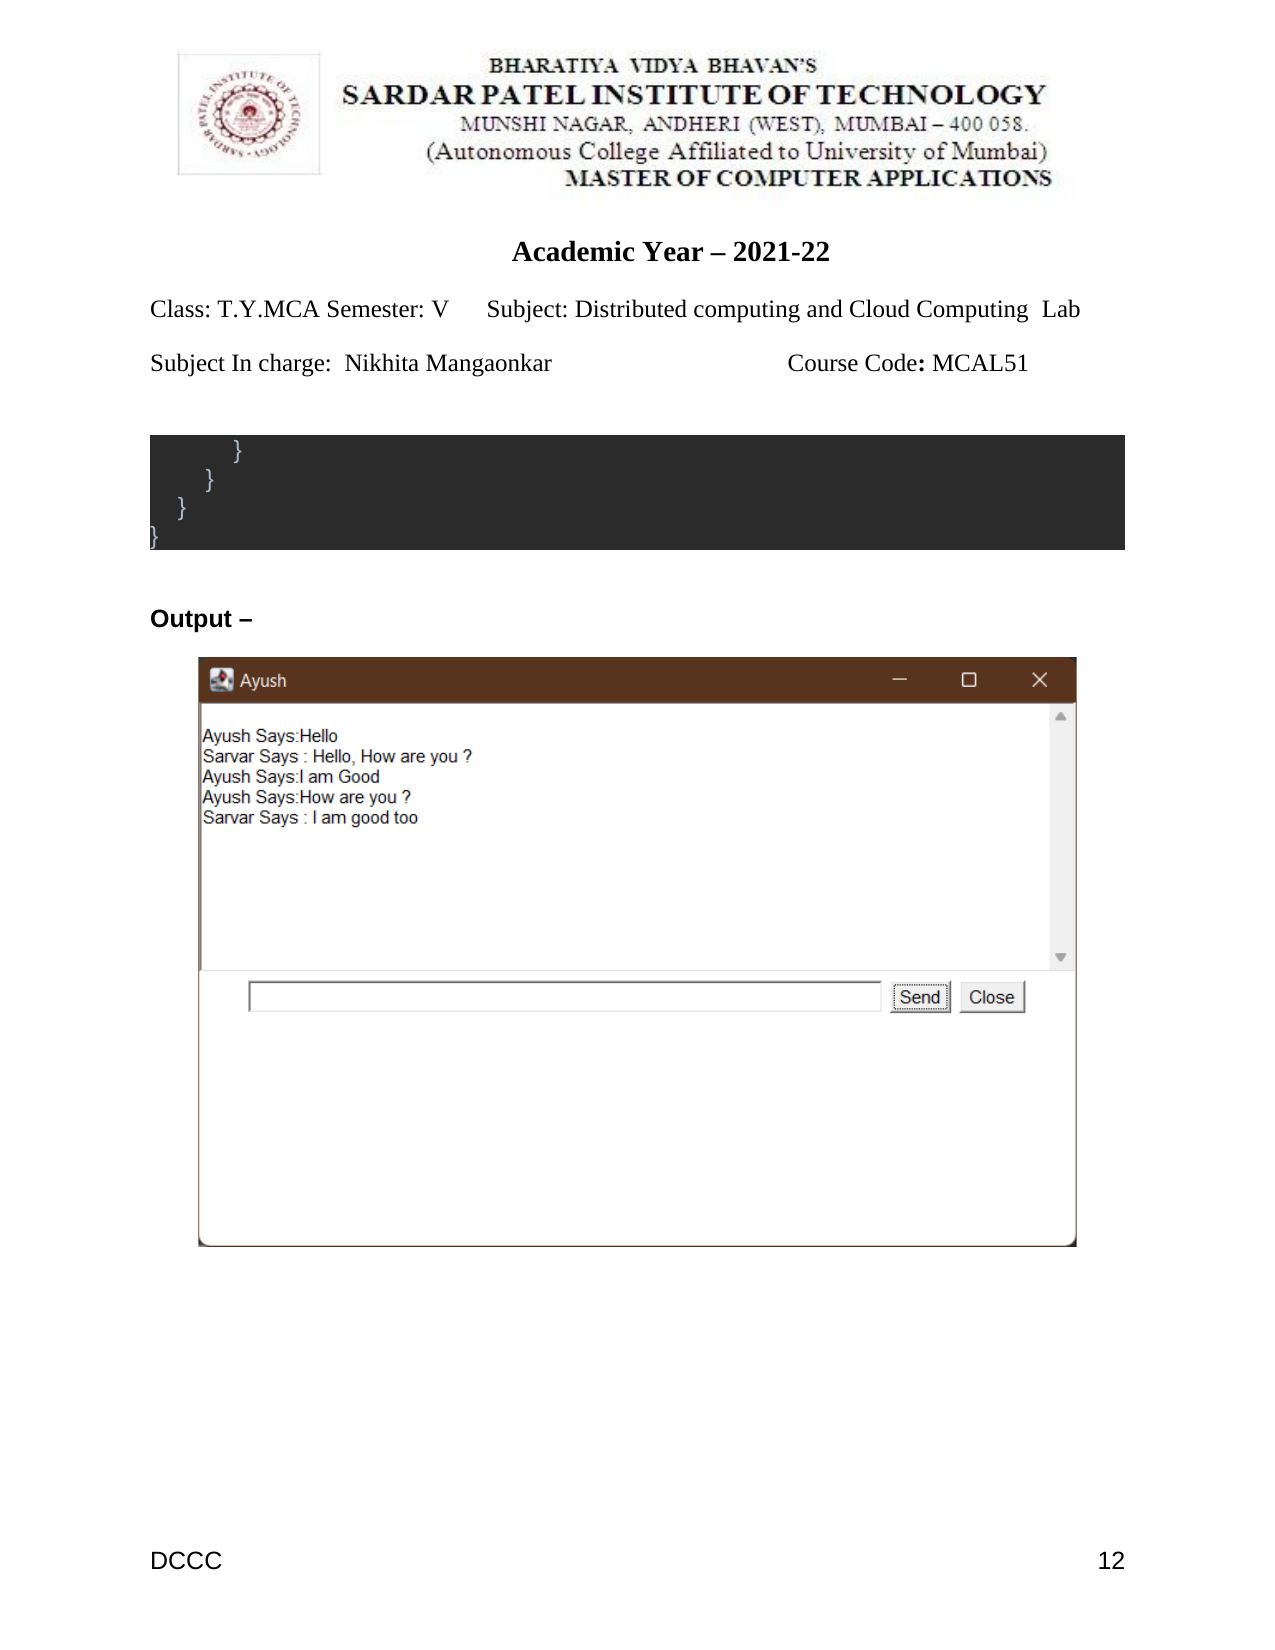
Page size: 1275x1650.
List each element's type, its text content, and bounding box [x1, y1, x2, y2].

picture [150, 0, 1105, 202]
text Output – [150, 604, 1125, 632]
picture [198, 657, 1077, 1247]
